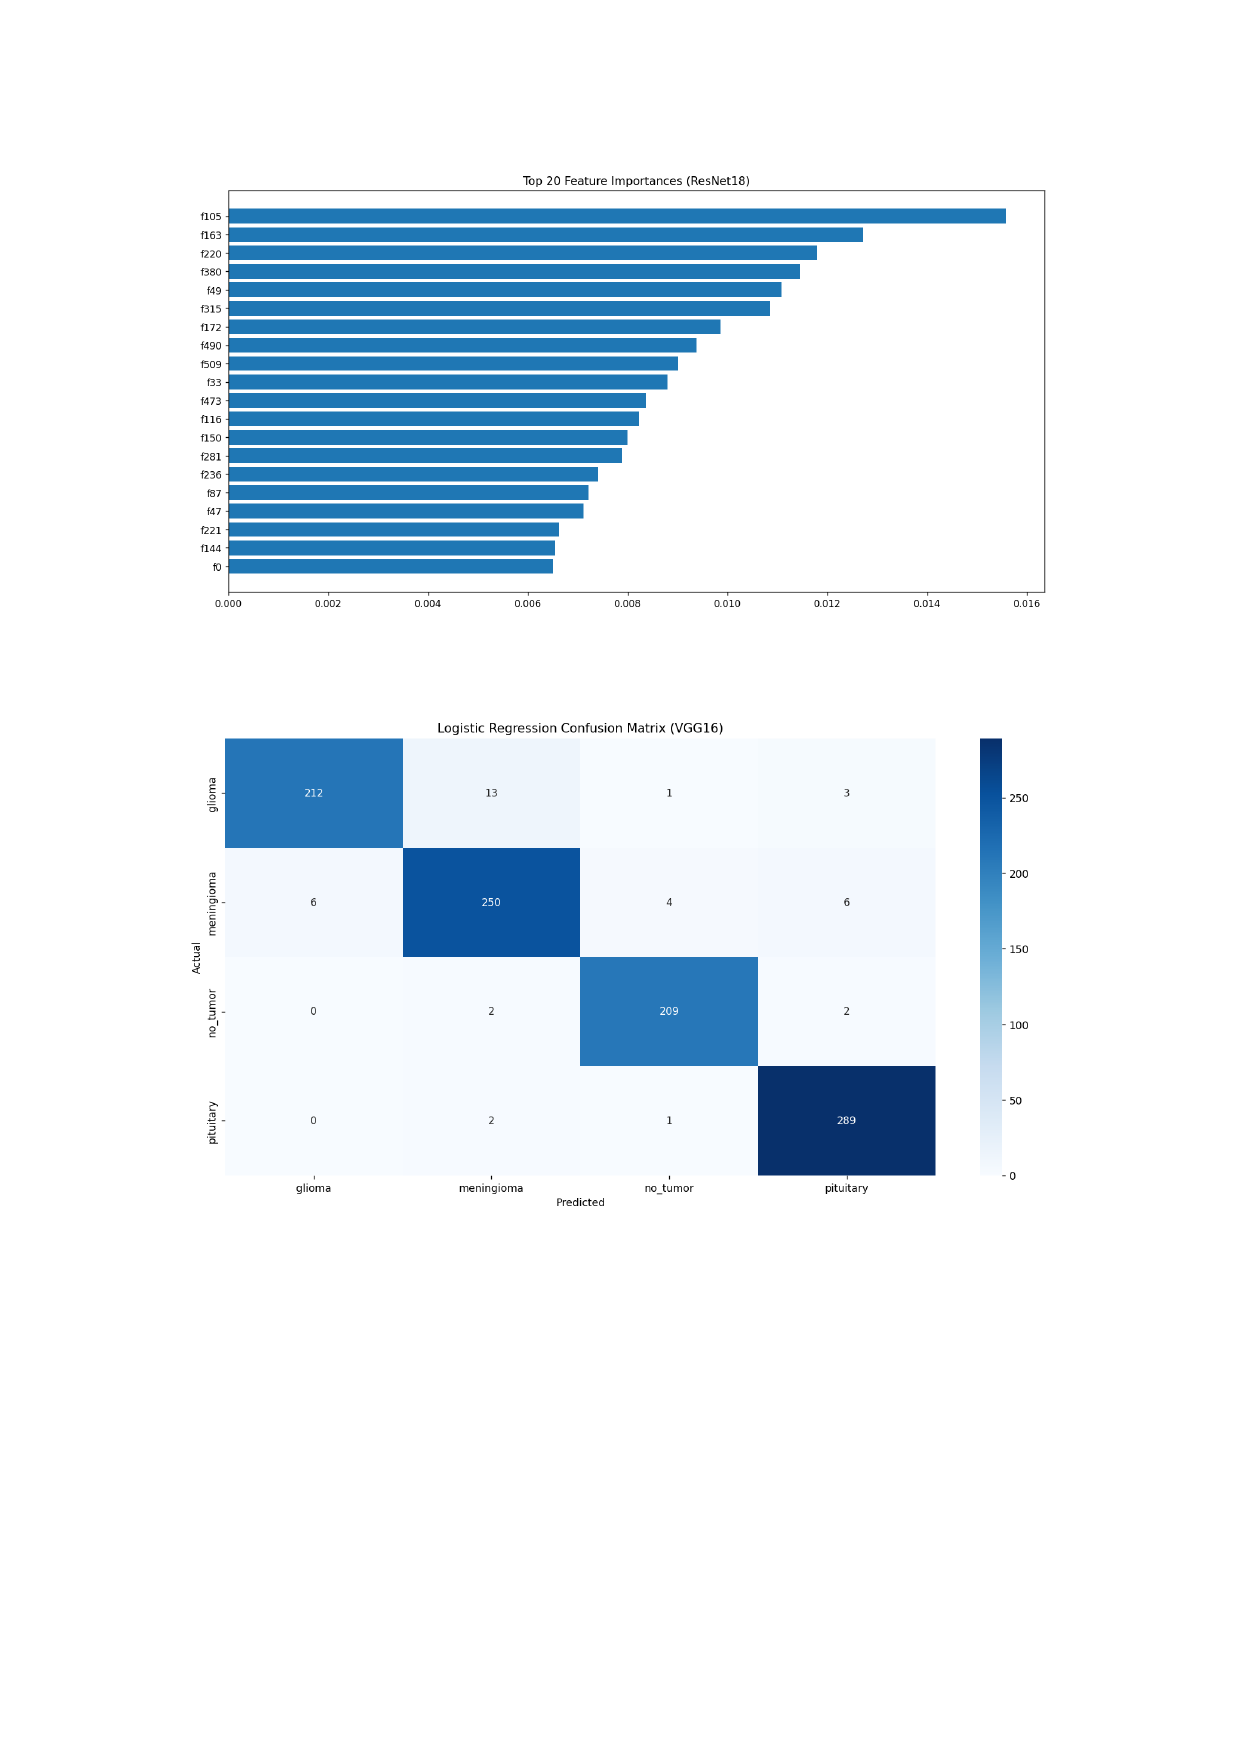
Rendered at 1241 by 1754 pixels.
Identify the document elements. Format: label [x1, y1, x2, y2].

picture [150, 697, 1091, 1219]
picture [150, 150, 1091, 632]
